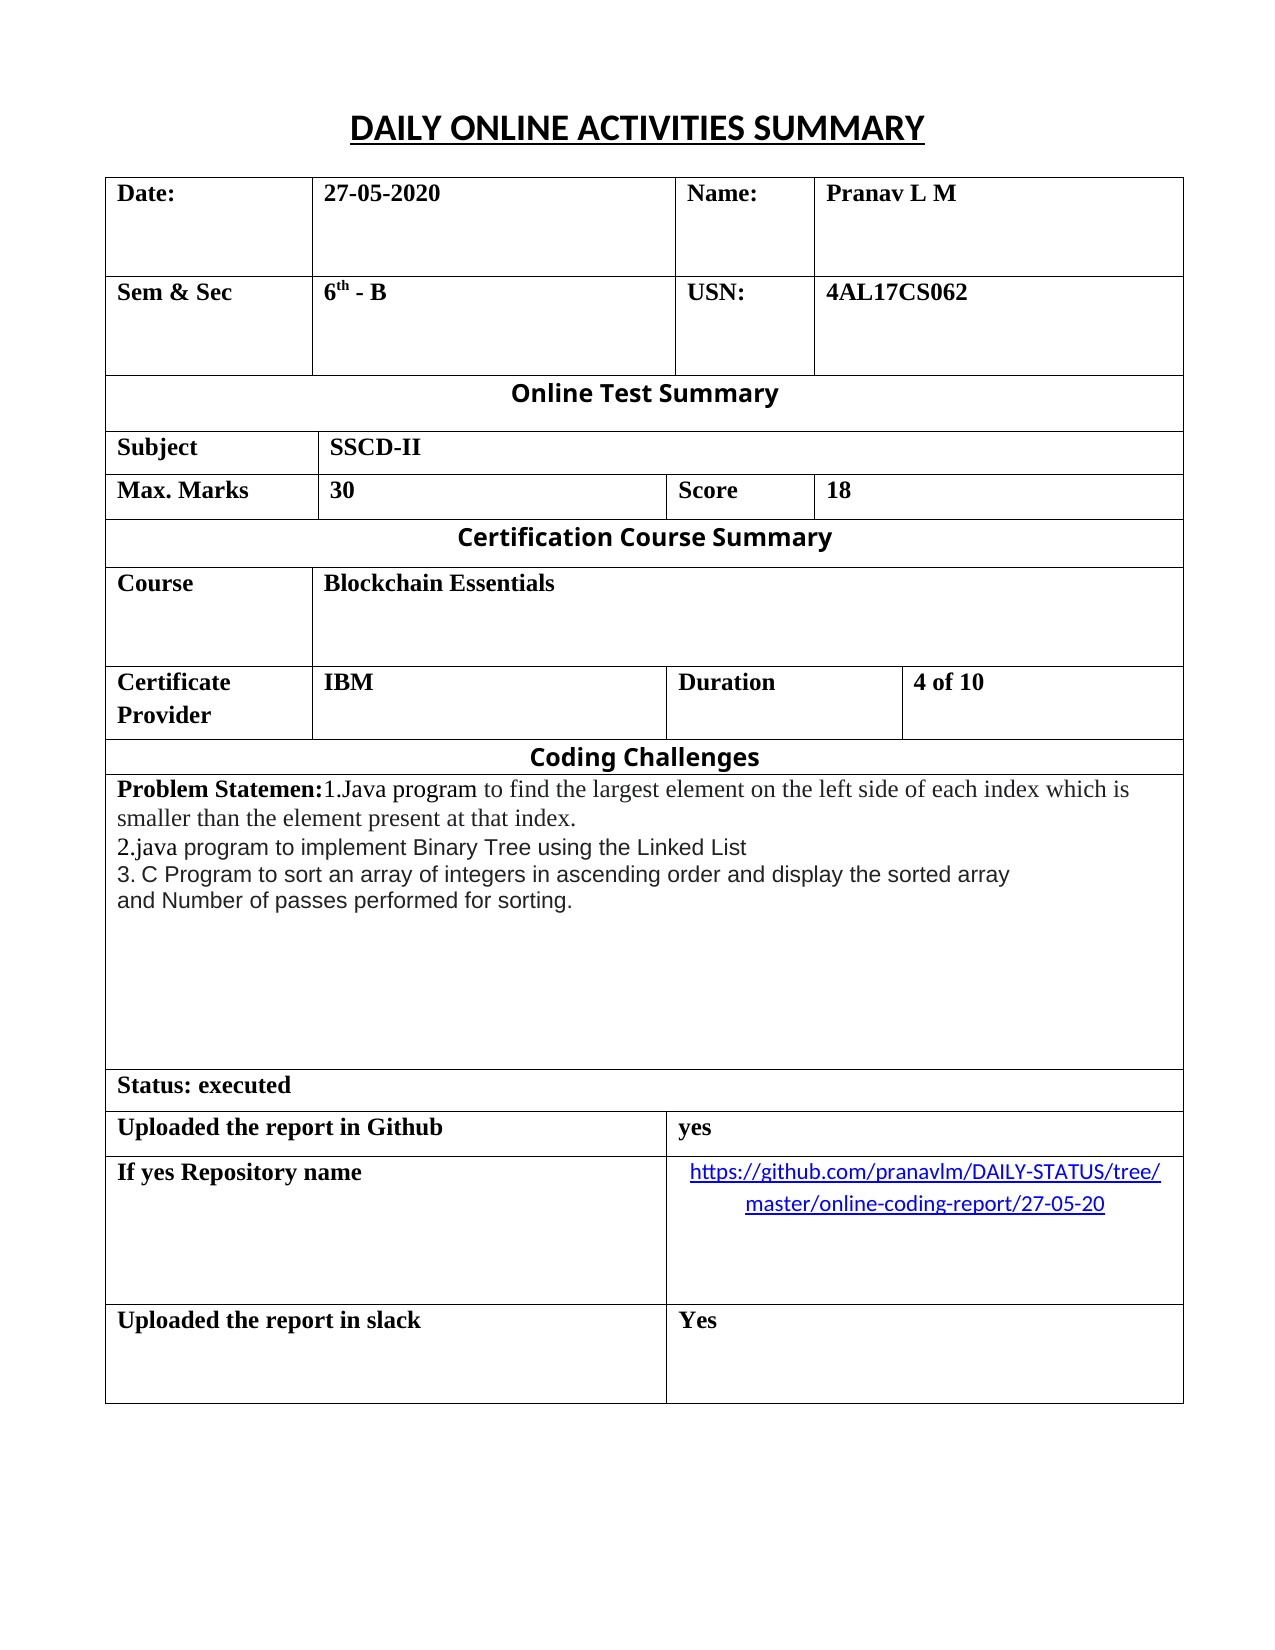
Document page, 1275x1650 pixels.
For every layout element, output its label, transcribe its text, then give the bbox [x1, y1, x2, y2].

table_cell Blockchain Essentials [313, 568, 1183, 666]
table_header Date: [106, 178, 312, 276]
table_cell IBM [313, 667, 666, 738]
table_cell Uploaded the report in Github [106, 1112, 666, 1156]
table_cell 18 [815, 475, 1183, 518]
table_cell Max. Marks [106, 475, 318, 518]
table_cell SSCD-II [319, 432, 1183, 474]
table_cell Sem & Sec [106, 277, 312, 374]
table_cell If yes Repository name [106, 1157, 666, 1304]
table_cell 4 of 10 [903, 667, 1183, 738]
table_cell Coding Challenges [106, 740, 1183, 773]
table_cell Certification Course Summary [106, 520, 1183, 567]
table_cell Online Test Summary [106, 376, 1183, 431]
table_header 27-05-2020 [313, 178, 675, 276]
table_cell Duration [667, 667, 902, 738]
table_cell Status: executed [106, 1070, 1183, 1111]
table_cell Subject [106, 432, 318, 474]
table_cell Course [106, 568, 312, 666]
table_cell https://github.com/pranavlm/DAILY-STATUS/tree/master/online-coding-report/27-05-20 [667, 1157, 1183, 1304]
table_cell yes [667, 1112, 1183, 1156]
text DAILY ONLINE ACTIVITIES SUMMARY [150, 103, 1125, 149]
table_header Name: [676, 178, 814, 276]
table_cell Yes [667, 1305, 1183, 1403]
table_header Pranav L M [815, 178, 1183, 276]
table_cell 30 [319, 475, 666, 518]
table_cell 4AL17CS062 [815, 277, 1183, 374]
table_cell Score [667, 475, 814, 518]
table_cell Problem Statemen:1.Java program to find the largest element on the left side of each index which is smaller than the element present at that index. 2.java program to implement Binary Tree using the Linked List 3. C Program to sort an array of integers in ascending order and display the sorted array and Number of passes performed for sorting. [106, 775, 1183, 1069]
table_cell Certificate Provider [106, 667, 312, 738]
table_cell USN: [676, 277, 814, 374]
table_cell 6th - B [313, 277, 675, 374]
table_cell Uploaded the report in slack [106, 1305, 666, 1403]
